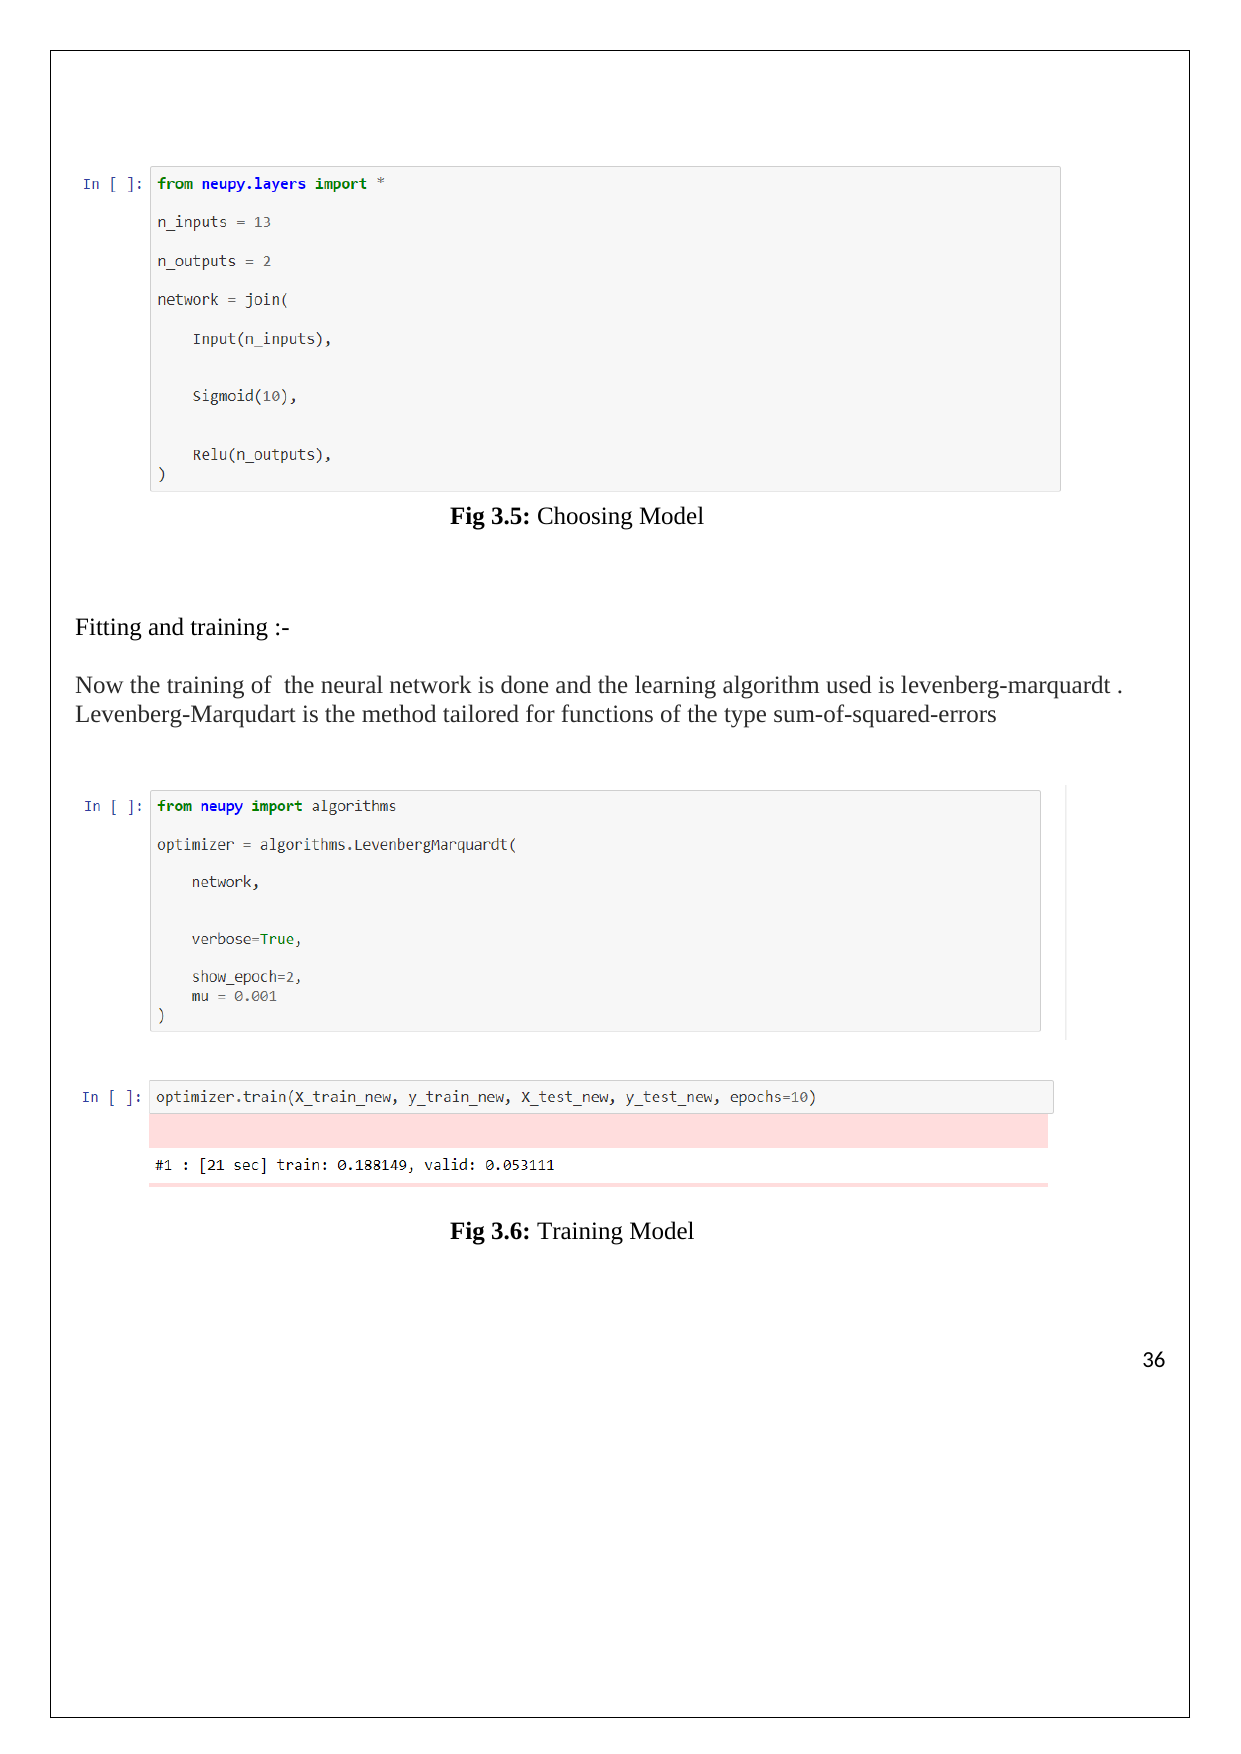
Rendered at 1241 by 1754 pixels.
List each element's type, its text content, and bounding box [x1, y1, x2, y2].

text Fig 3.6: Training Model [450, 1216, 1165, 1244]
text Now the training of the neural network is done and the learning algorithm used is levenberg-marquardt . Levenberg-Marqudart is the method tailored for functions of the type sum-of-squared-errors [75, 670, 1165, 727]
picture [75, 1068, 1067, 1187]
picture [75, 161, 1067, 502]
text Fig 3.5: Choosing Model [450, 501, 1165, 530]
text Fitting and training :- [75, 612, 1165, 641]
picture [75, 785, 1067, 1040]
